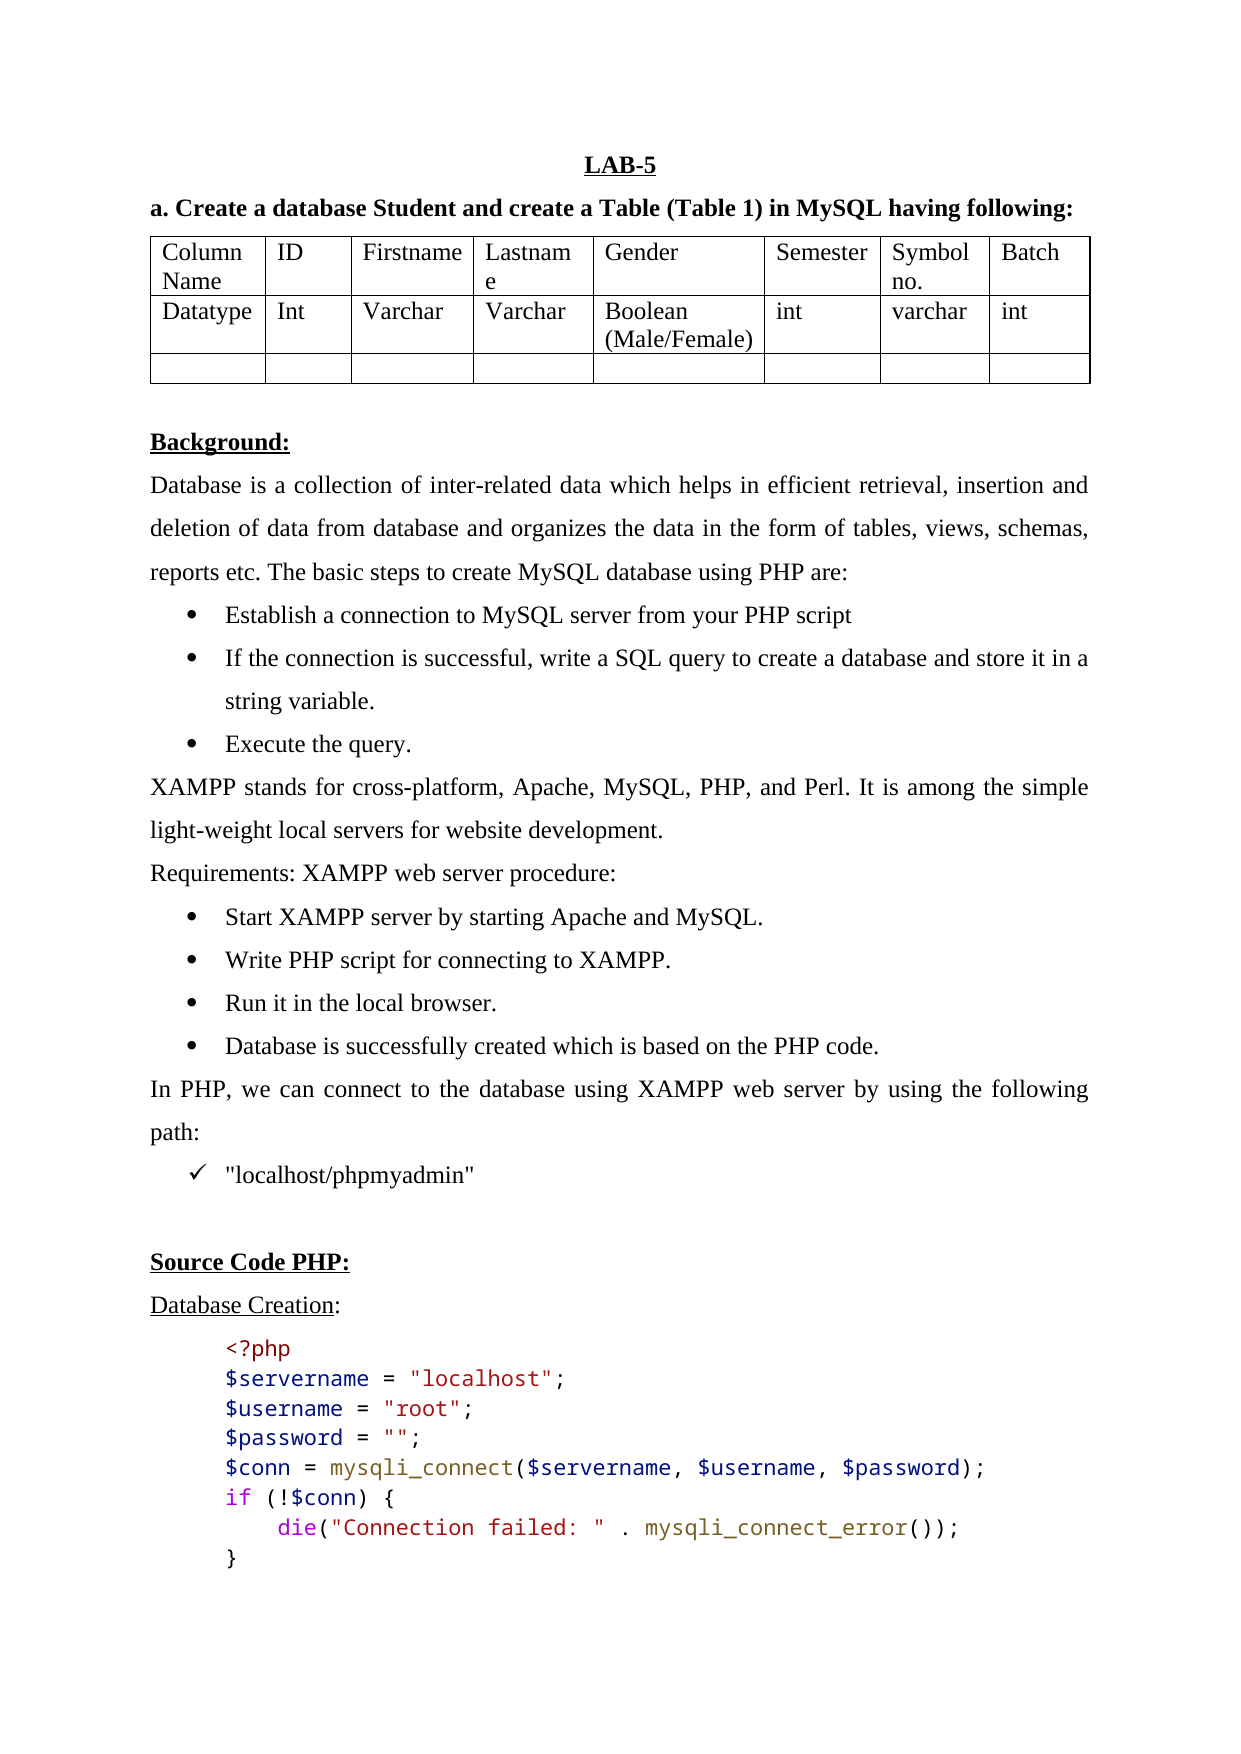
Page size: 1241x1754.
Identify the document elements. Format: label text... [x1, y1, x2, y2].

table_header ID [266, 237, 351, 295]
table_cell varchar [881, 296, 989, 353]
table_header Semester [765, 237, 880, 295]
table_cell [474, 354, 593, 383]
text $password = ""; [225, 1422, 1090, 1452]
text $conn = mysqli_connect($servername, $username, $password); [225, 1452, 1090, 1482]
table_cell int [765, 296, 880, 353]
text Background: [150, 427, 1090, 456]
table_header Batch [990, 237, 1089, 295]
text Database Creation: [150, 1290, 1090, 1318]
list Run it in the local browser. [187, 988, 1090, 1017]
table_cell int [990, 296, 1089, 353]
table_cell [594, 354, 764, 383]
list Start XAMPP server by starting Apache and MySQL. [187, 902, 1090, 930]
list Database is successfully created which is based on the PHP code. [187, 1031, 1090, 1060]
table_header Symbol no. [881, 237, 989, 295]
list Requirements: XAMPP web server procedure: [150, 858, 1090, 887]
table_cell [881, 354, 989, 383]
list Write PHP script for connecting to XAMPP. [187, 945, 1090, 973]
text <?php [225, 1333, 1090, 1363]
list "localhost/phpmyadmin" [187, 1160, 1090, 1189]
text if (!$conn) { [225, 1482, 1090, 1512]
text a. Create a database Student and create a Table (Table 1) in MySQL having following: [150, 193, 1090, 222]
list XAMPP stands for cross-platform, Apache, MySQL, PHP, and Perl. It is among the simple light-weight local servers for website development. [150, 772, 1090, 844]
table_cell [352, 354, 473, 383]
text } [225, 1541, 1090, 1571]
list Establish a connection to MySQL server from your PHP script [187, 600, 1090, 628]
text $username = "root"; [225, 1392, 1090, 1422]
table_cell [765, 354, 880, 383]
table_header Gender [594, 237, 764, 295]
list If the connection is successful, write a SQL query to create a database and store it in a string variable. [187, 643, 1090, 715]
table_header Column Name [151, 237, 265, 295]
table_cell Varchar [474, 296, 593, 353]
text $servername = "localhost"; [225, 1363, 1090, 1392]
text die("Connection failed: " . mysqli_connect_error()); [225, 1512, 1090, 1541]
table_cell Datatype [151, 296, 265, 353]
table_cell [266, 354, 351, 383]
table_header Lastname [474, 237, 593, 295]
text LAB-5 [150, 150, 1090, 179]
table_cell Int [266, 296, 351, 353]
table_cell [990, 354, 1089, 383]
table_cell Boolean (Male/Female) [594, 296, 764, 353]
text Source Code PHP: [150, 1247, 1090, 1275]
table_header Firstname [352, 237, 473, 295]
table_cell Varchar [352, 296, 473, 353]
list In PHP, we can connect to the database using XAMPP web server by using the following path: [150, 1074, 1090, 1146]
list Execute the query. [187, 729, 1090, 758]
text Database is a collection of inter-related data which helps in efficient retrieval, insertion and deletion of data from database and organizes the data in the form of tables, views, schemas, reports etc. The basic steps to create MySQL database using PHP are: [150, 470, 1090, 585]
table_cell [151, 354, 265, 383]
